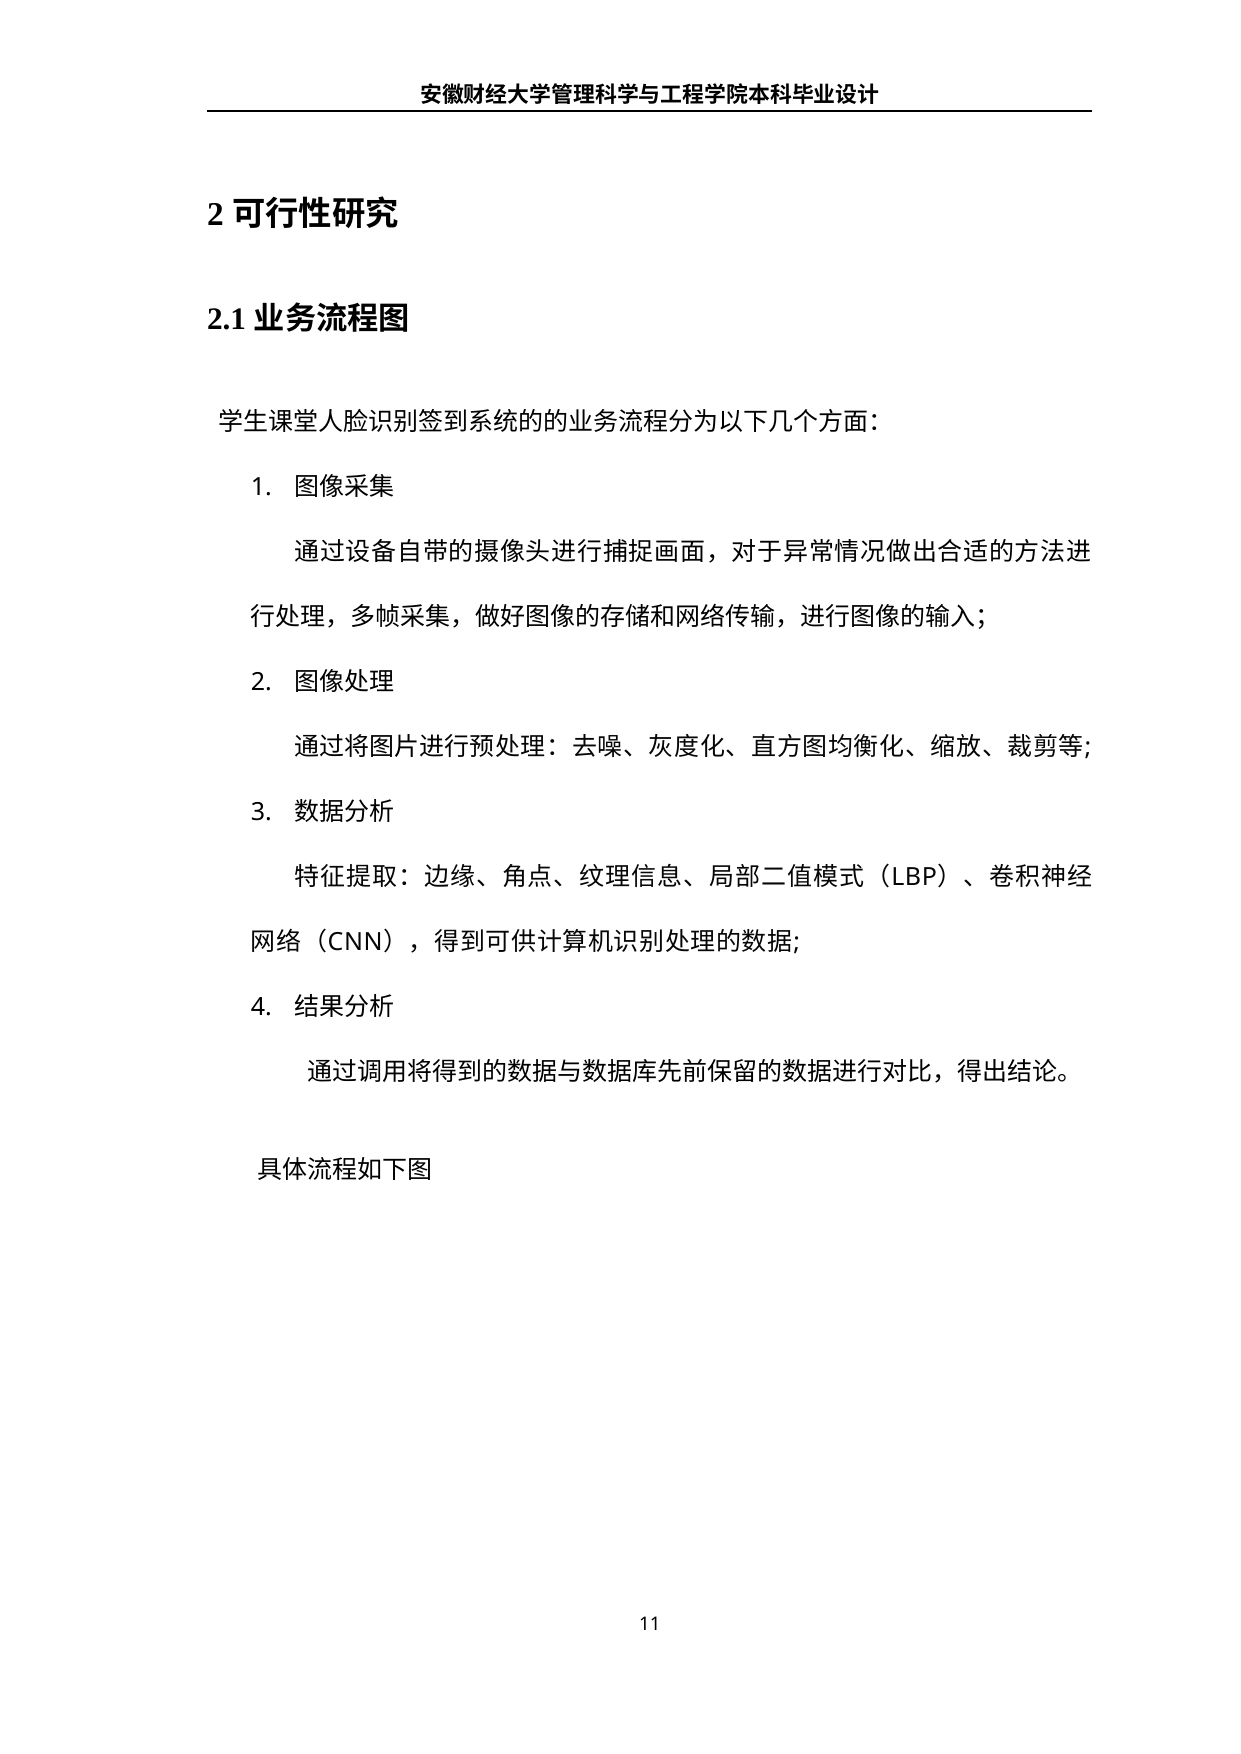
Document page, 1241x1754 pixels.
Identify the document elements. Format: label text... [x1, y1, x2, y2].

list 结果分析 [207, 972, 1092, 1037]
text 学生课堂人脸识别签到系统的的业务流程分为以下几个方面： [207, 387, 1092, 452]
subtitle 2 可行性研究 [207, 178, 1092, 243]
list 通过调用将得到的数据与数据库先前保留的数据进行对比，得出结论。 [251, 1037, 1092, 1102]
list 通过设备自带的摄像头进行捕捉画面，对于异常情况做出合适的方法进行处理，多帧采集，做好图像的存储和网络传输，进行图像的输入； [251, 517, 1092, 647]
list 通过将图片进行预处理：去噪、灰度化、直方图均衡化、缩放、裁剪等; [251, 712, 1092, 777]
list 特征提取：边缘、角点、纹理信息、局部二值模式（LBP）、卷积神经网络（CNN），得到可供计算机识别处理的数据; [251, 842, 1092, 972]
list 图像处理 [207, 647, 1092, 712]
subtitle 2.1 业务流程图 [207, 283, 1092, 348]
list 数据分析 [207, 777, 1092, 842]
list 图像采集 [207, 452, 1092, 517]
list 具体流程如下图 [207, 1135, 1092, 1200]
